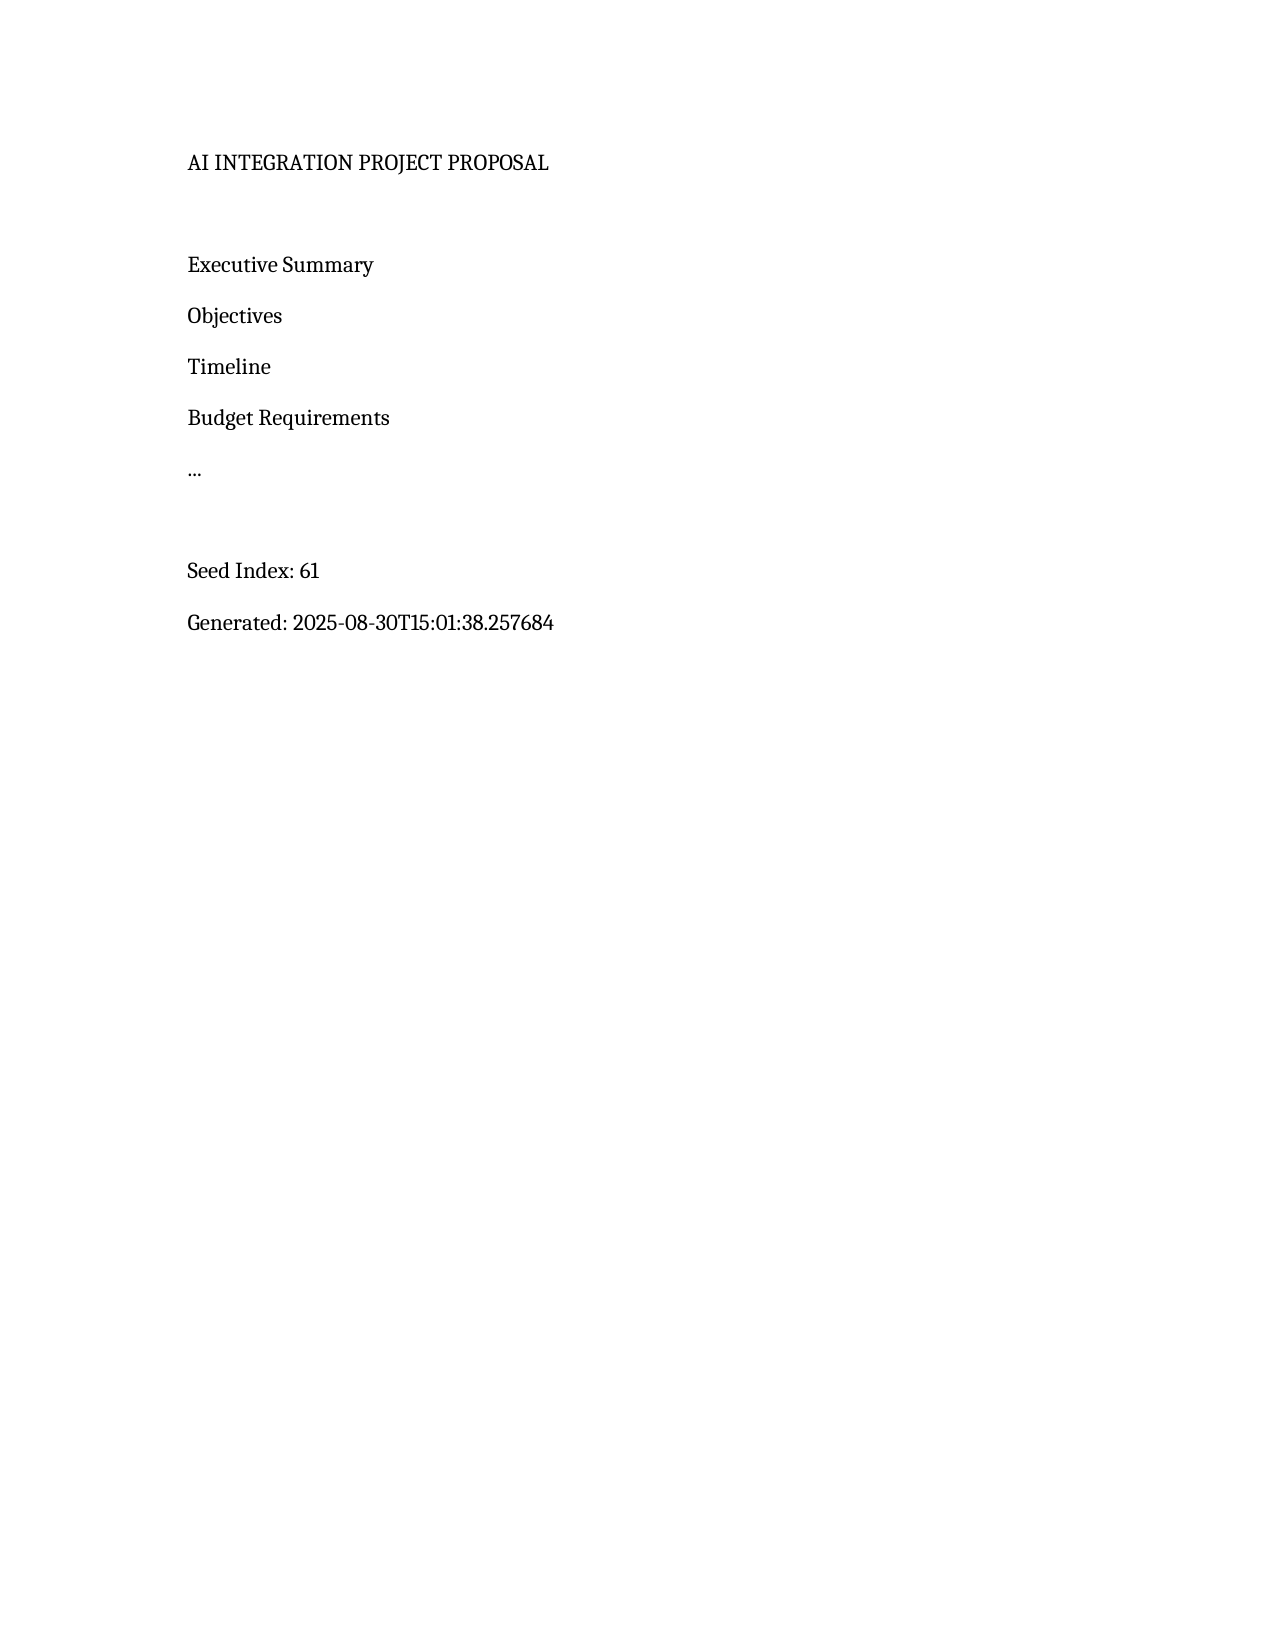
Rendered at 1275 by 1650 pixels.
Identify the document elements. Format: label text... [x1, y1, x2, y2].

text Seed Index: 61 [187, 558, 1087, 585]
text Objectives [187, 303, 1087, 329]
text ... [187, 456, 1087, 483]
text Generated: 2025-08-30T15:01:38.257684 [187, 609, 1087, 636]
text Timeline [187, 354, 1087, 381]
text Executive Summary [187, 252, 1087, 278]
text AI INTEGRATION PROJECT PROPOSAL [187, 150, 1087, 176]
text Budget Requirements [187, 405, 1087, 432]
